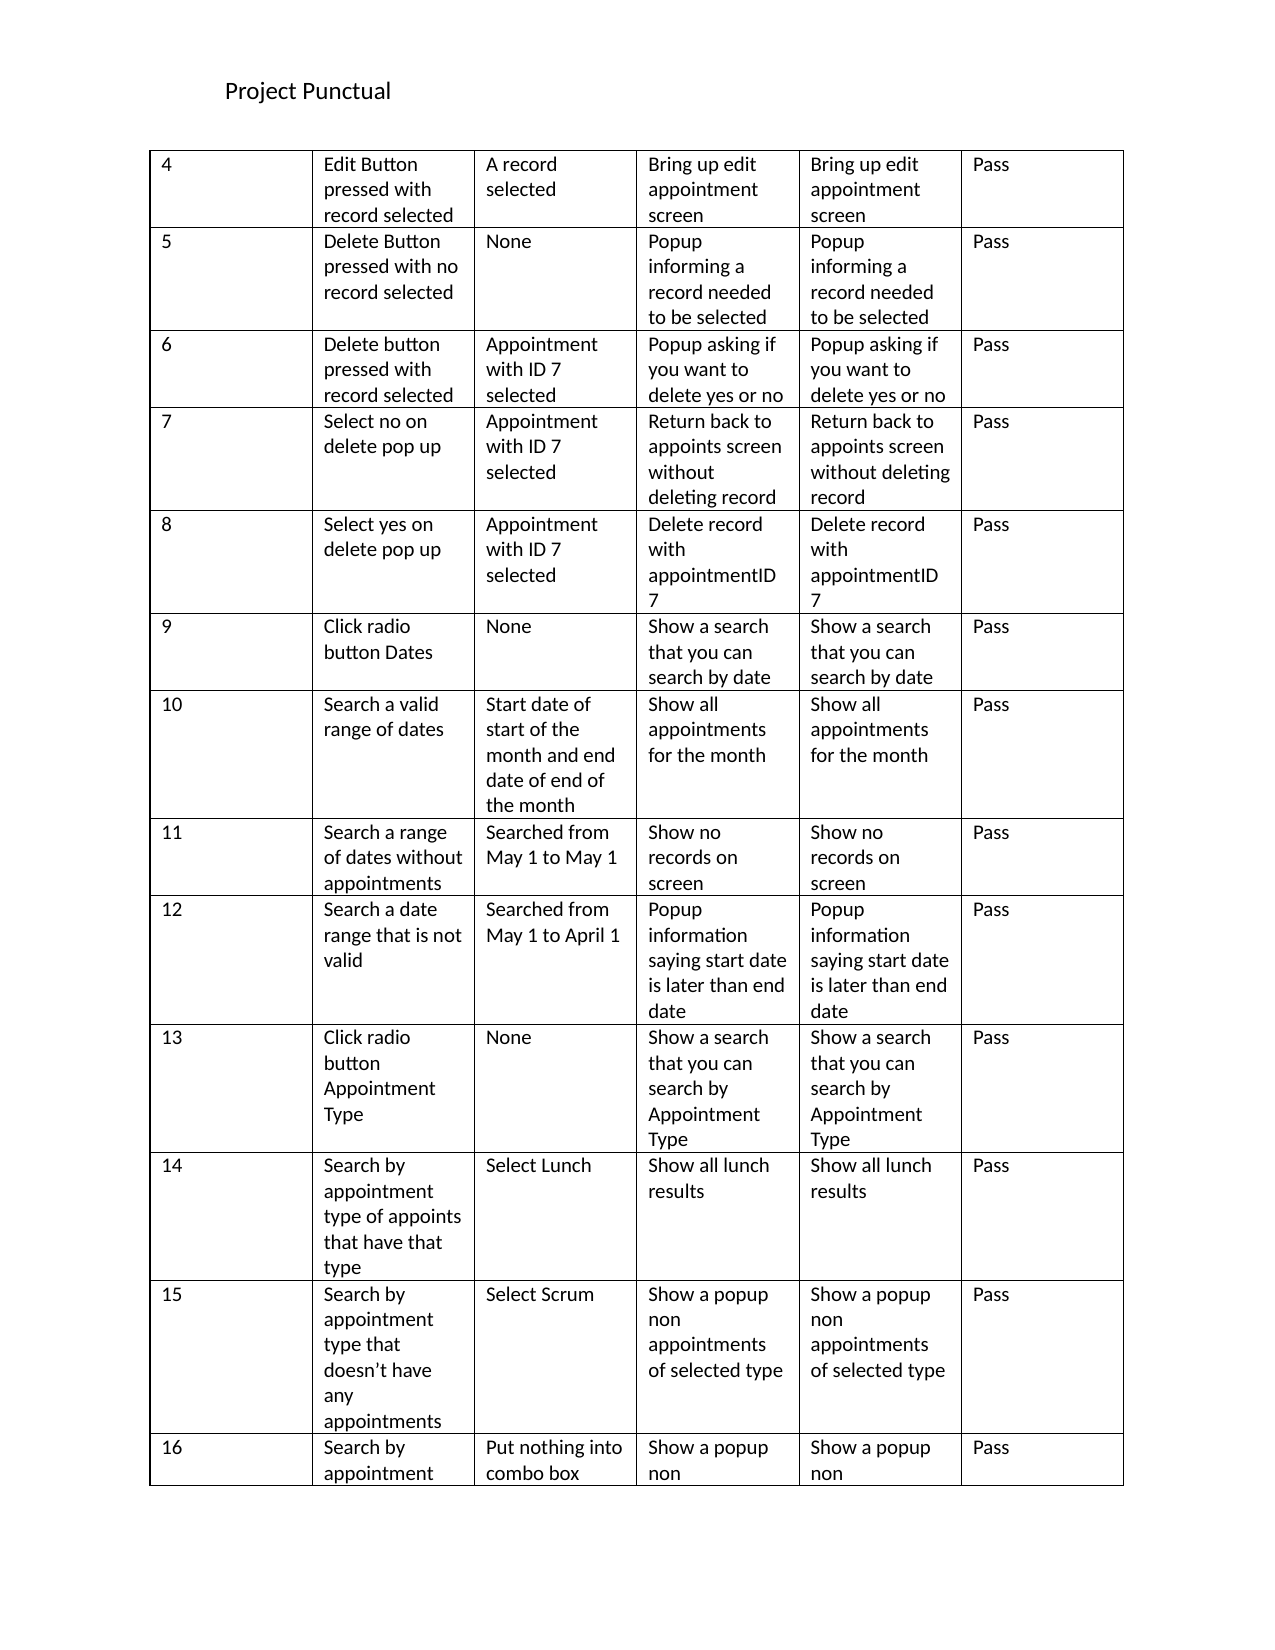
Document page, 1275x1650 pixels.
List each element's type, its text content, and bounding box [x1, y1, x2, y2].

table_cell Show a popup non appointments of selected type [637, 1281, 799, 1433]
table_cell Pass [962, 691, 1123, 818]
table_cell Searched from May 1 to April 1 [475, 896, 636, 1023]
table_cell Pass [962, 819, 1123, 895]
table_cell Pass [962, 1153, 1123, 1280]
table_cell Search a range of dates without appointments [313, 819, 474, 895]
table_cell Pass [962, 331, 1123, 407]
table_cell Search a valid range of dates [313, 691, 474, 818]
table_cell Show a popup non appointments of selected type [800, 1281, 961, 1433]
table_cell Select Scrum [475, 1281, 636, 1433]
table_cell Search a date range that is not valid [313, 896, 474, 1023]
table_cell None [475, 614, 636, 690]
table_cell Pass [962, 511, 1123, 613]
table_cell Show a search that you can search by Appointment Type [800, 1025, 961, 1152]
table_cell 14 [151, 1153, 312, 1280]
table_cell 4 [151, 151, 312, 227]
table_cell Pass [962, 1025, 1123, 1152]
table_cell Delete record with appointmentID 7 [800, 511, 961, 613]
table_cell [475, 1434, 636, 1485]
table_cell 12 [151, 896, 312, 1023]
table_cell Edit Button pressed with record selected [313, 151, 474, 227]
table_cell Select yes on delete pop up [313, 511, 474, 613]
table_cell Searched from May 1 to May 1 [475, 819, 636, 895]
table_cell A record selected [475, 151, 636, 227]
table_cell None [475, 1025, 636, 1152]
table_cell Delete Button pressed with no record selected [313, 228, 474, 330]
table_cell 11 [151, 819, 312, 895]
table_cell 8 [151, 511, 312, 613]
table_cell Show no records on screen [637, 819, 799, 895]
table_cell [800, 1434, 961, 1485]
table_cell Show all lunch results [800, 1153, 961, 1280]
table_cell Pass [962, 1281, 1123, 1433]
table_cell 6 [151, 331, 312, 407]
table_cell Start date of start of the month and end date of end of the month [475, 691, 636, 818]
table_cell Show a search that you can search by date [800, 614, 961, 690]
table_cell Show a search that you can search by date [637, 614, 799, 690]
table_cell Select no on delete pop up [313, 408, 474, 510]
table_cell Show all lunch results [637, 1153, 799, 1280]
table_cell 16 [151, 1434, 312, 1485]
table_cell Show a search that you can search by Appointment Type [637, 1025, 799, 1152]
table_cell Pass [962, 408, 1123, 510]
table_cell Appointment with ID 7 selected [475, 511, 636, 613]
table_cell Bring up edit appointment screen [637, 151, 799, 227]
table_cell Delete record with appointmentID 7 [637, 511, 799, 613]
table_cell Appointment with ID 7 selected [475, 408, 636, 510]
table_cell Search by appointment type that doesn’t have any appointments [313, 1281, 474, 1433]
table_cell Popup informing a record needed to be selected [637, 228, 799, 330]
table_cell Pass [962, 151, 1123, 227]
table_cell 7 [151, 408, 312, 510]
table_cell Click radio button Dates [313, 614, 474, 690]
table_cell Bring up edit appointment screen [800, 151, 961, 227]
table_cell Delete button pressed with record selected [313, 331, 474, 407]
table_cell Popup asking if you want to delete yes or no [637, 331, 799, 407]
table_cell Popup information saying start date is later than end date [637, 896, 799, 1023]
table_cell None [475, 228, 636, 330]
table_cell 10 [151, 691, 312, 818]
table_cell Click radio button Appointment Type [313, 1025, 474, 1152]
table_cell Show no records on screen [800, 819, 961, 895]
table_cell Popup asking if you want to delete yes or no [800, 331, 961, 407]
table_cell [637, 1434, 799, 1485]
table_cell 5 [151, 228, 312, 330]
table_cell Pass [962, 896, 1123, 1023]
table_cell Popup information saying start date is later than end date [800, 896, 961, 1023]
table_cell Return back to appoints screen without deleting record [800, 408, 961, 510]
table_cell Return back to appoints screen without deleting record [637, 408, 799, 510]
table_cell Show all appointments for the month [637, 691, 799, 818]
table_cell Search by appointment type of appoints that have that type [313, 1153, 474, 1280]
table_cell Popup informing a record needed to be selected [800, 228, 961, 330]
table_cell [313, 1434, 474, 1485]
table_cell Select Lunch [475, 1153, 636, 1280]
table_cell 9 [151, 614, 312, 690]
table_cell 13 [151, 1025, 312, 1152]
table_cell Show all appointments for the month [800, 691, 961, 818]
table_cell Pass [962, 228, 1123, 330]
table_cell Pass [962, 614, 1123, 690]
table_cell 15 [151, 1281, 312, 1433]
table_cell Appointment with ID 7 selected [475, 331, 636, 407]
table_cell Pass [962, 1434, 1123, 1485]
